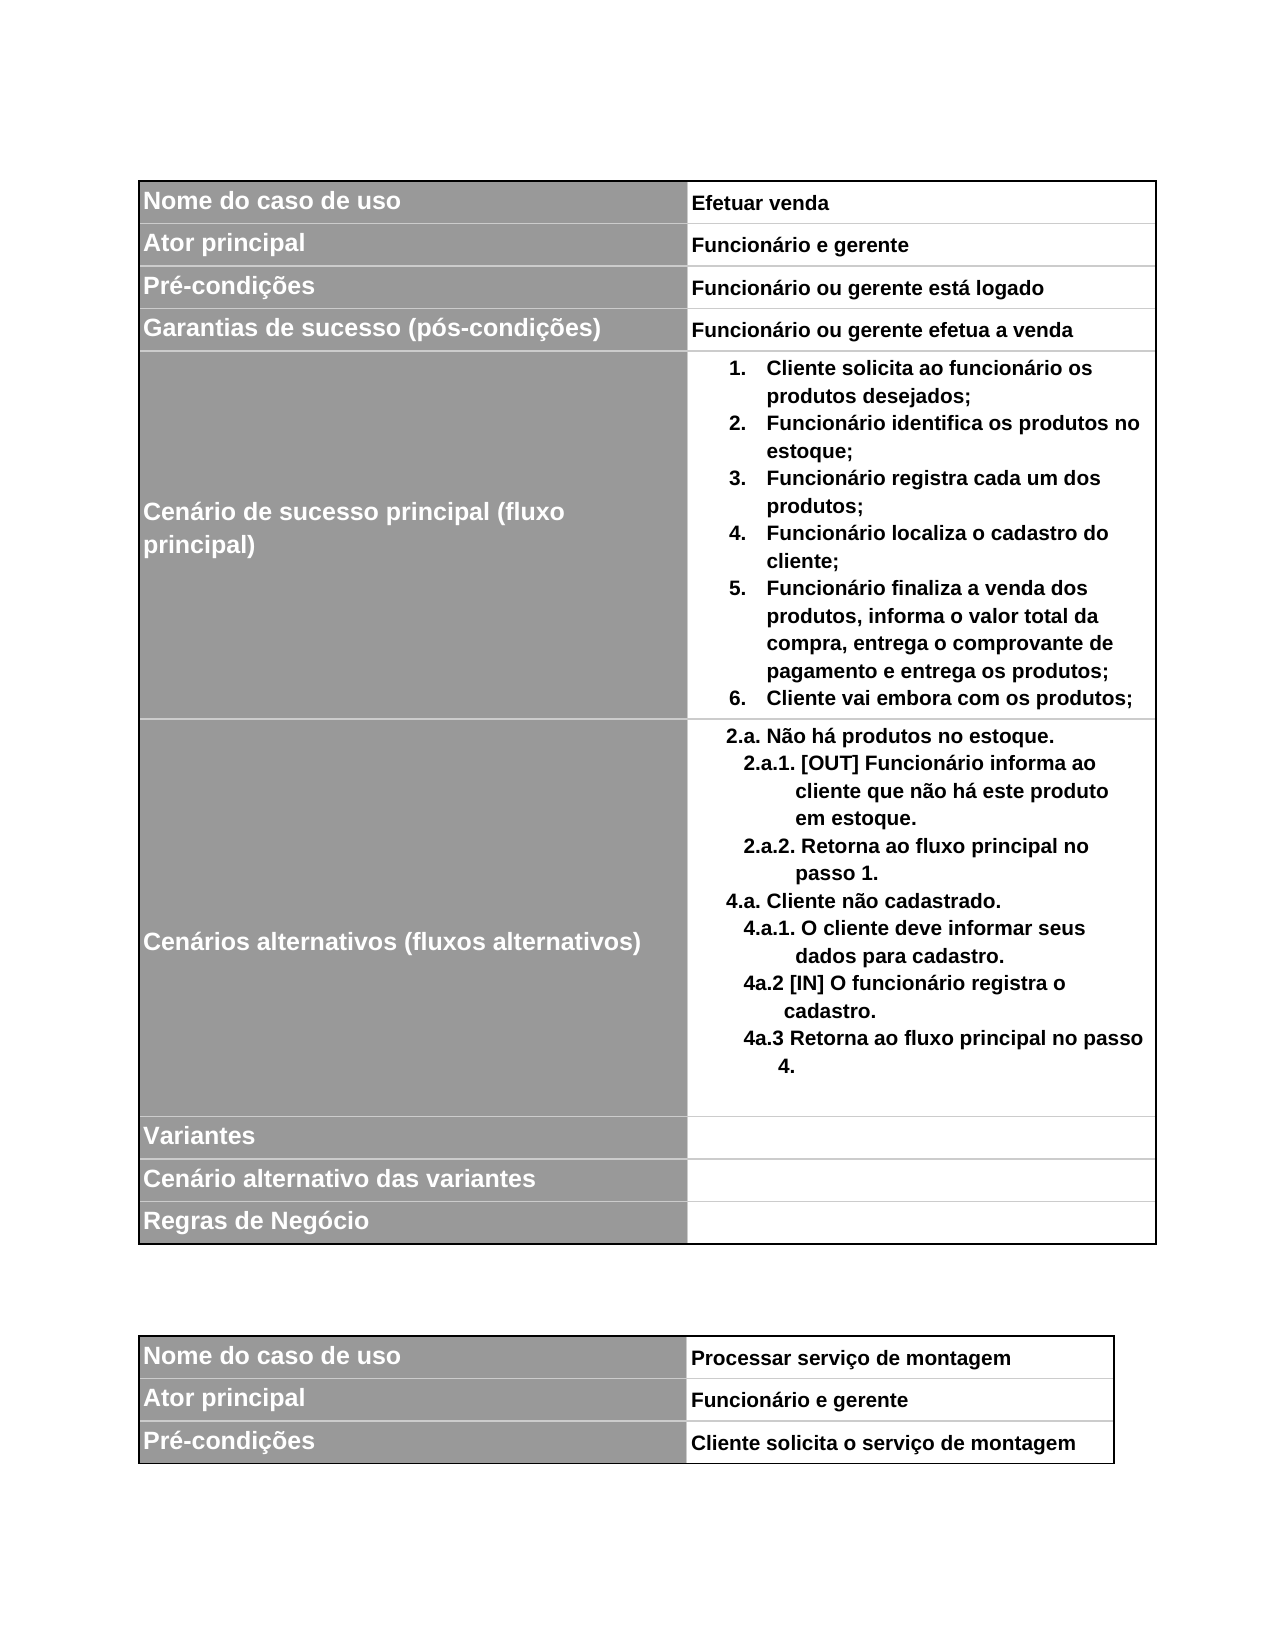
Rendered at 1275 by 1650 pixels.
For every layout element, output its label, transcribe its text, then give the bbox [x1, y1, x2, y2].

table_cell Garantias de sucesso (pós-condições) [140, 309, 687, 350]
table_cell Pré-condições [140, 1422, 686, 1463]
table_header Nome do caso de uso [140, 1337, 686, 1378]
table_cell Cenário alternativo das variantes [140, 1160, 687, 1201]
table_cell Pré-condições [140, 267, 687, 308]
table_cell Cenário de sucesso principal (fluxo principal) [140, 352, 687, 718]
table_cell Variantes [140, 1117, 687, 1158]
table_cell [688, 1117, 1155, 1158]
table_cell Funcionário ou gerente efetua a venda [688, 309, 1155, 350]
table_cell Funcionário e gerente [688, 224, 1155, 265]
table_cell Funcionário e gerente [687, 1379, 1113, 1420]
table_header Efetuar venda [688, 182, 1155, 223]
table_header Processar serviço de montagem [687, 1337, 1113, 1378]
table_cell Ator principal [140, 1379, 686, 1420]
table_cell 2.a. Não há produtos no estoque. 2.a.1. [OUT] Funcionário informa ao cliente que não há este produto em estoque. 2.a.2. Retorna ao fluxo principal no passo 1. 4.a. Cliente não cadastrado. 4.a.1. O cliente deve informar seus dados para cadastro. 4a.2 [IN] O funcionário registra o cadastro. 4a.3 Retorna ao fluxo principal no passo 4. [688, 720, 1155, 1116]
table_cell Regras de Negócio [140, 1202, 687, 1243]
table_cell [688, 1202, 1155, 1243]
table_cell Ator principal [140, 224, 687, 265]
table_cell [688, 1160, 1155, 1201]
table_cell Funcionário ou gerente está logado [688, 267, 1155, 308]
table_cell Cenários alternativos (fluxos alternativos) [140, 720, 687, 1116]
table_header Nome do caso de uso [140, 182, 687, 223]
table_cell Cliente solicita ao funcionário os produtos desejados; Funcionário identifica os produtos no estoque; Funcionário registra cada um dos produtos; Funcionário localiza o cadastro do cliente; Funcionário finaliza a venda dos produtos, informa o valor total da compra, entrega o comprovante de pagamento e entrega os produtos; Cliente vai embora com os produtos; [688, 352, 1155, 718]
table_cell Cliente solicita o serviço de montagem [687, 1422, 1113, 1463]
